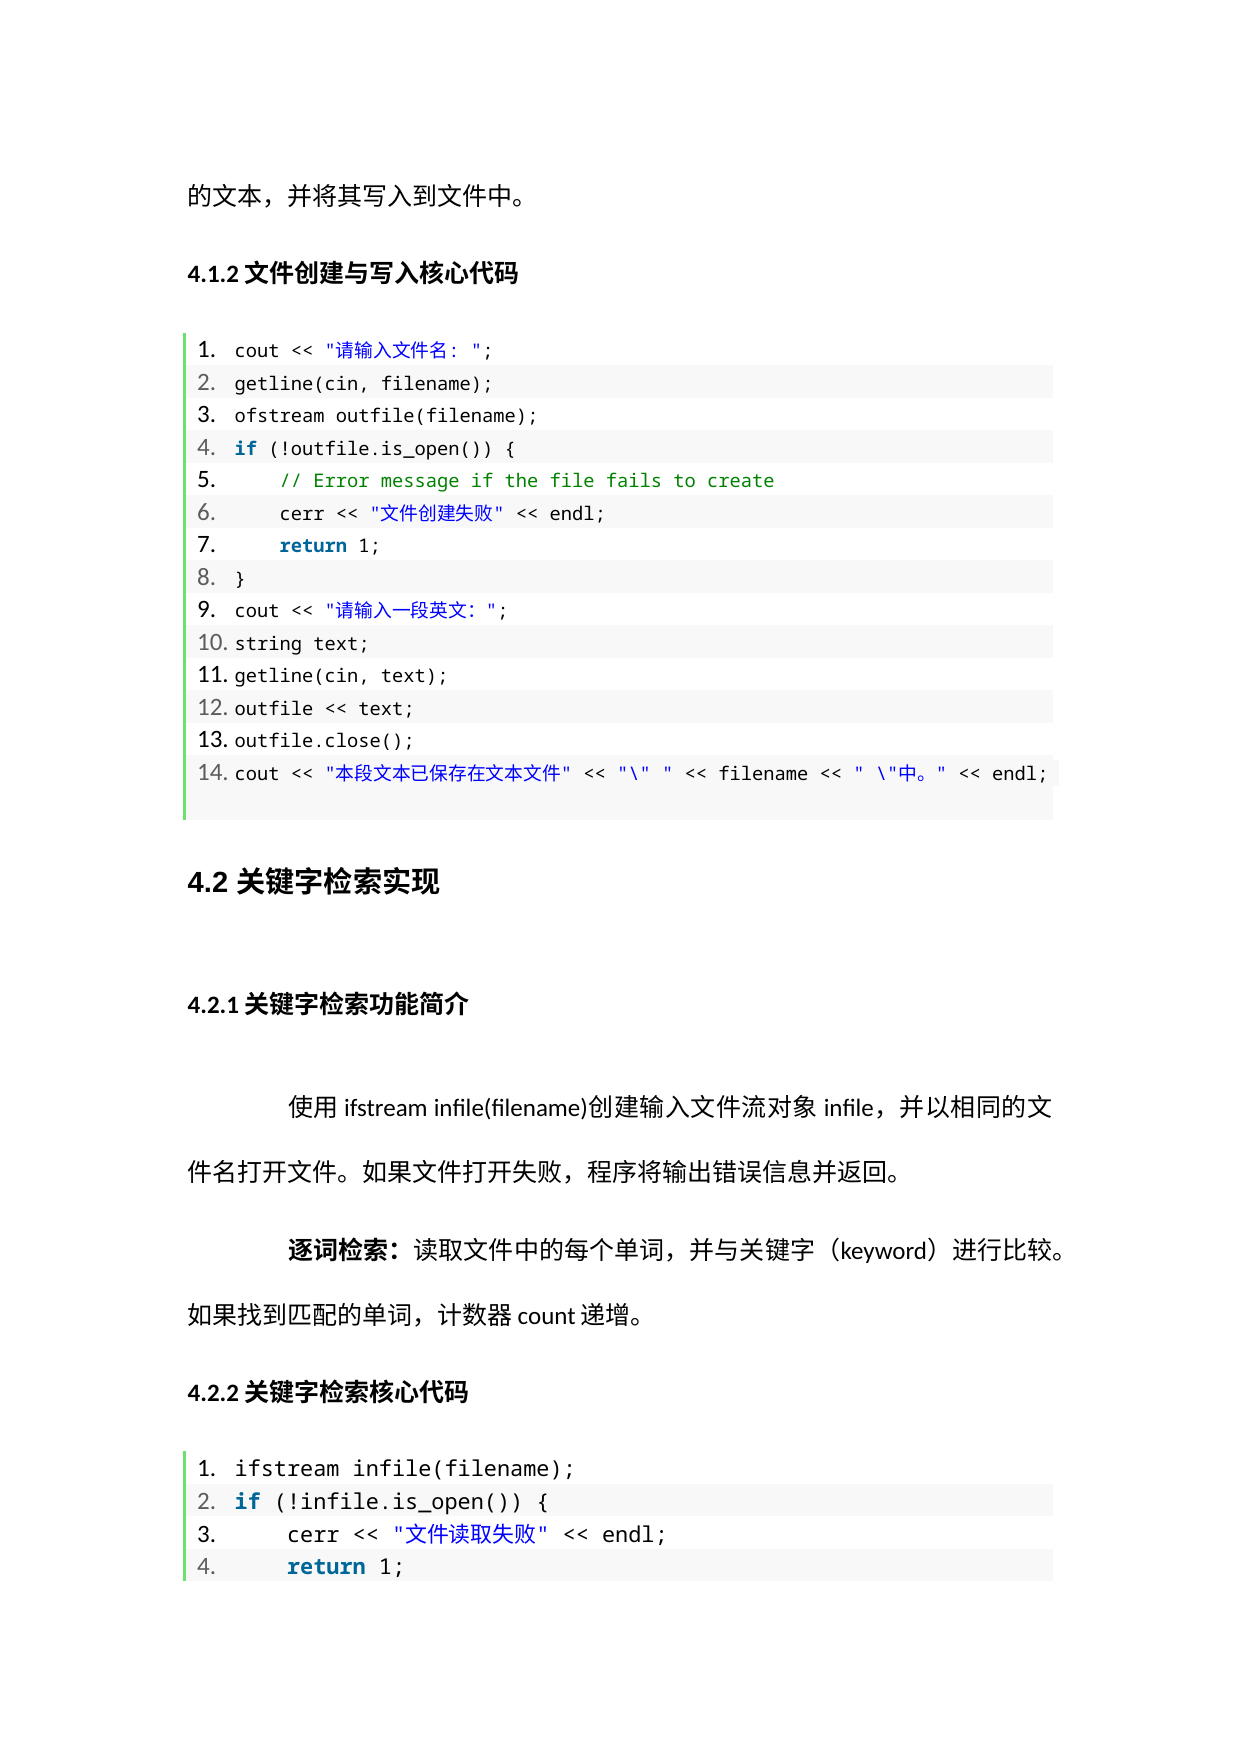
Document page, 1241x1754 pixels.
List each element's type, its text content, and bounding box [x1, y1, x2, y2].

list // Error message if the file fails to create [186, 463, 1053, 495]
text 使用ifstream infile(filename)创建输入文件流对象infile，并以相同的文件名打开文件。如果文件打开失败，程序将输出错误信息并返回。 [187, 1073, 1053, 1203]
list getline(cin, text); [186, 658, 1053, 690]
list return 1; [186, 1549, 1053, 1581]
list getline(cin, filename); [186, 365, 1053, 398]
list cout << "请输入一段英文："; [186, 593, 1053, 625]
list } [186, 560, 1053, 593]
list cerr << "文件创建失败" << endl; [186, 495, 1053, 528]
list ofstream outfile(filename); [186, 398, 1053, 430]
list if (!outfile.is_open()) { [186, 430, 1053, 463]
list return 1; [186, 528, 1053, 560]
list cout << "请输入文件名: "; [186, 333, 1053, 365]
subtitle 4.1.2 文件创建与写入核心代码 [187, 239, 1053, 304]
list cerr << "文件读取失败" << endl; [186, 1516, 1053, 1549]
list outfile << text; [186, 690, 1053, 723]
list string text; [186, 625, 1053, 658]
subtitle 4.2.1 关键字检索功能简介 [187, 970, 1053, 1035]
list ifstream infile(filename); [186, 1451, 1053, 1484]
list if (!infile.is_open()) { [186, 1484, 1053, 1516]
text 逐词检索：读取文件中的每个单词，并与关键字（keyword）进行比较。如果找到匹配的单词，计数器count递增。 [187, 1216, 1053, 1346]
list outfile.close(); [186, 723, 1053, 755]
list cout << "本段文本已保存在文本文件" << "\" " << filename << " \"中。" << endl; [186, 755, 1053, 820]
subtitle 4.2.2 关键字检索核心代码 [187, 1358, 1053, 1423]
subtitle 4.2 关键字检索实现 [187, 847, 1053, 912]
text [187, 162, 1053, 227]
